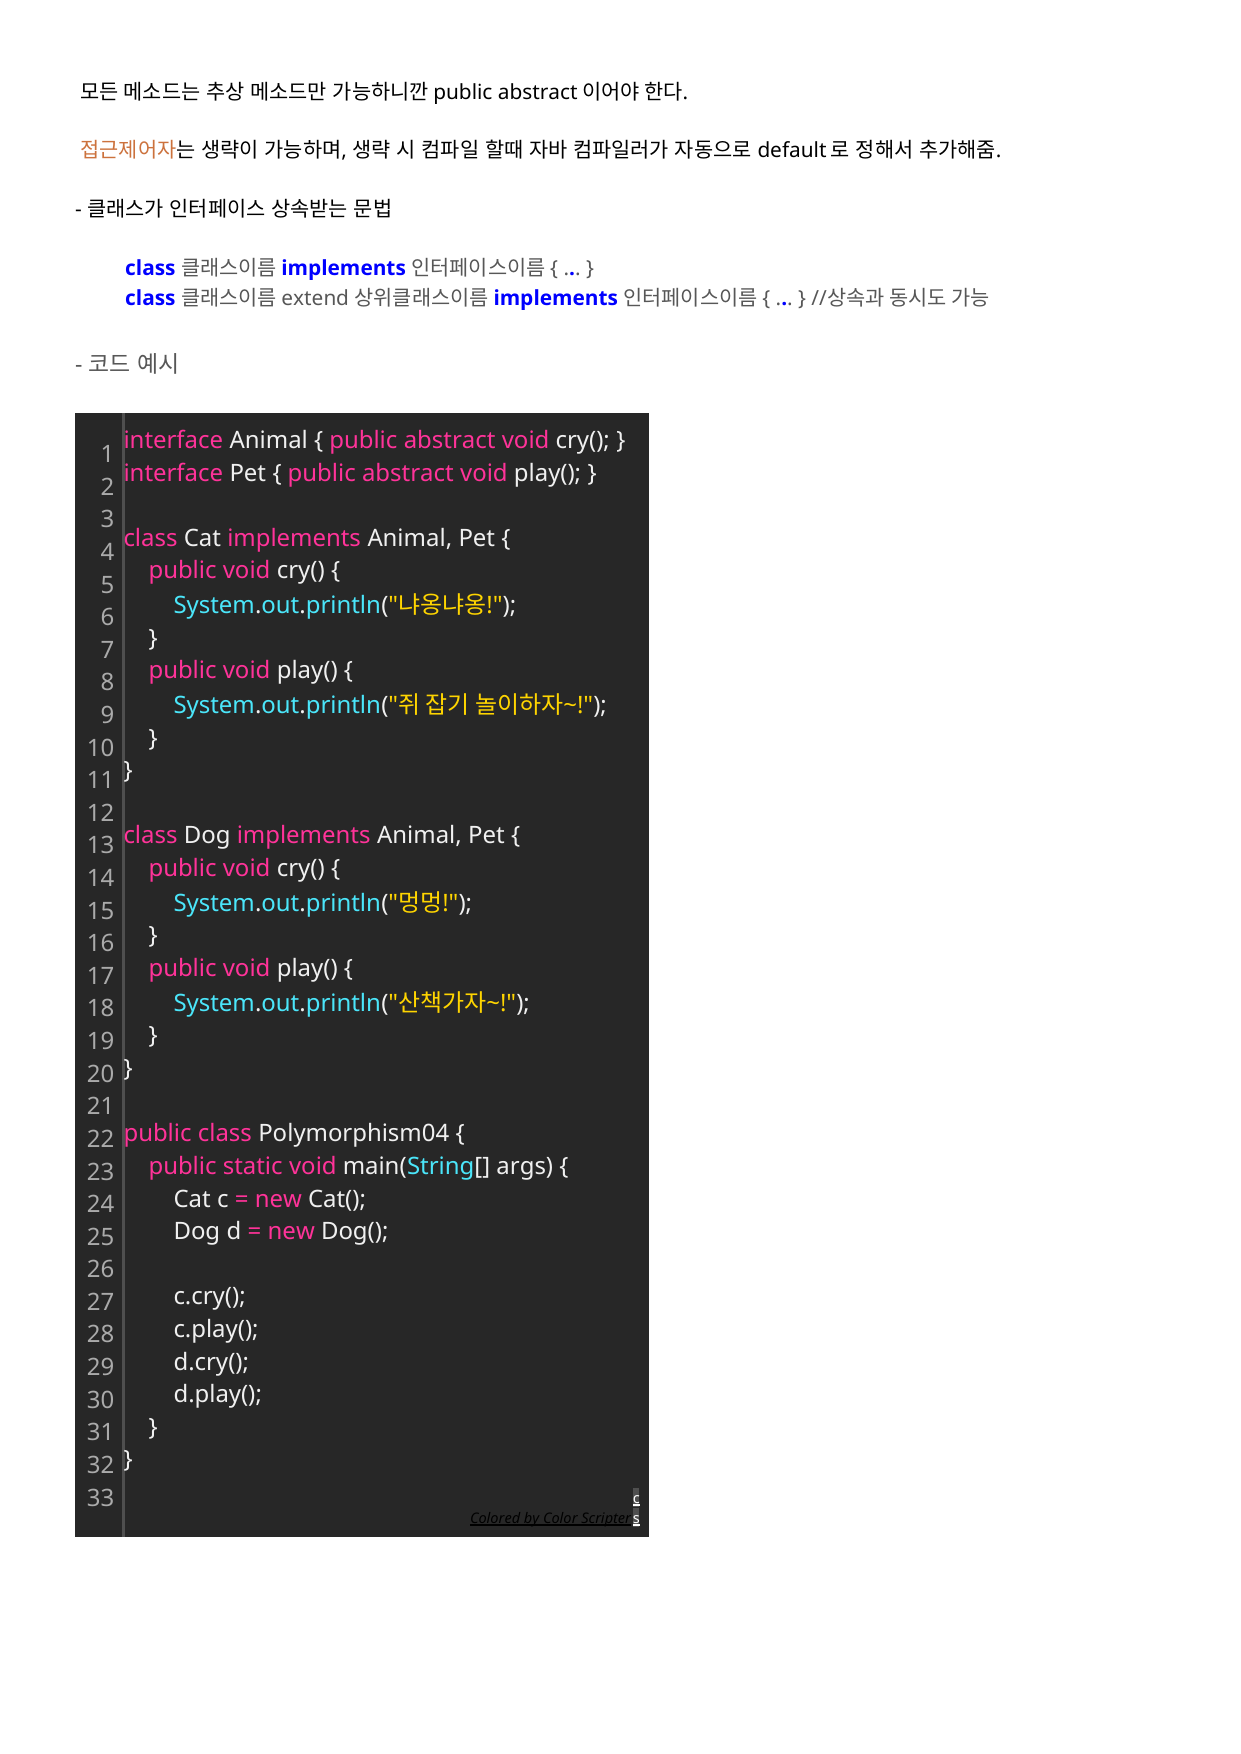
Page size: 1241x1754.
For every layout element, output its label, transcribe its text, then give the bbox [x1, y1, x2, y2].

text - 클래스가 인터페이스 상속받는 문법 [75, 192, 1165, 223]
table_header cs [633, 413, 649, 1537]
text class 클래스이름 extend 상위클래스이름 implements 인터페이스이름 { ... } //상속과 동시도 가능 [125, 282, 1165, 312]
text - 코드 예시 [75, 346, 1165, 379]
text 모든 메소드는 추상 메소드만 가능하니깐 public abstract이어야 한다. [75, 75, 1165, 105]
text 접근제어자는 생략이 가능하며, 생략 시 컴파일 할때 자바 컴파일러가 자동으로 default로 정해서 추가해줌. [75, 134, 1165, 164]
table_header interface Animal { public abstract void cry(); } interface Pet { public abstract void play(); } class Cat implements Animal, Pet { public void cry() { System.out.println("냐옹냐옹!"); } public void play() { System.out.println("쥐 잡기 놀이하자~!"); } } class Dog implements Animal, Pet { public void cry() { System.out.println("멍멍!"); } public void play() { System.out.println("산책가자~!"); } } public class Polymorphism04 { public static void main(String[] args) { Cat c = new Cat(); Dog d = new Dog(); c.cry(); c.play(); d.cry(); d.play(); } } Colored by Color Scripter [125, 413, 633, 1537]
text class 클래스이름 implements 인터페이스이름 { ... } [125, 251, 1165, 282]
table_header 1 2 3 4 5 6 7 8 9 10 11 12 13 14 15 16 17 18 19 20 21 22 23 24 25 26 27 28 29 30 31 32 33 [75, 413, 122, 1537]
